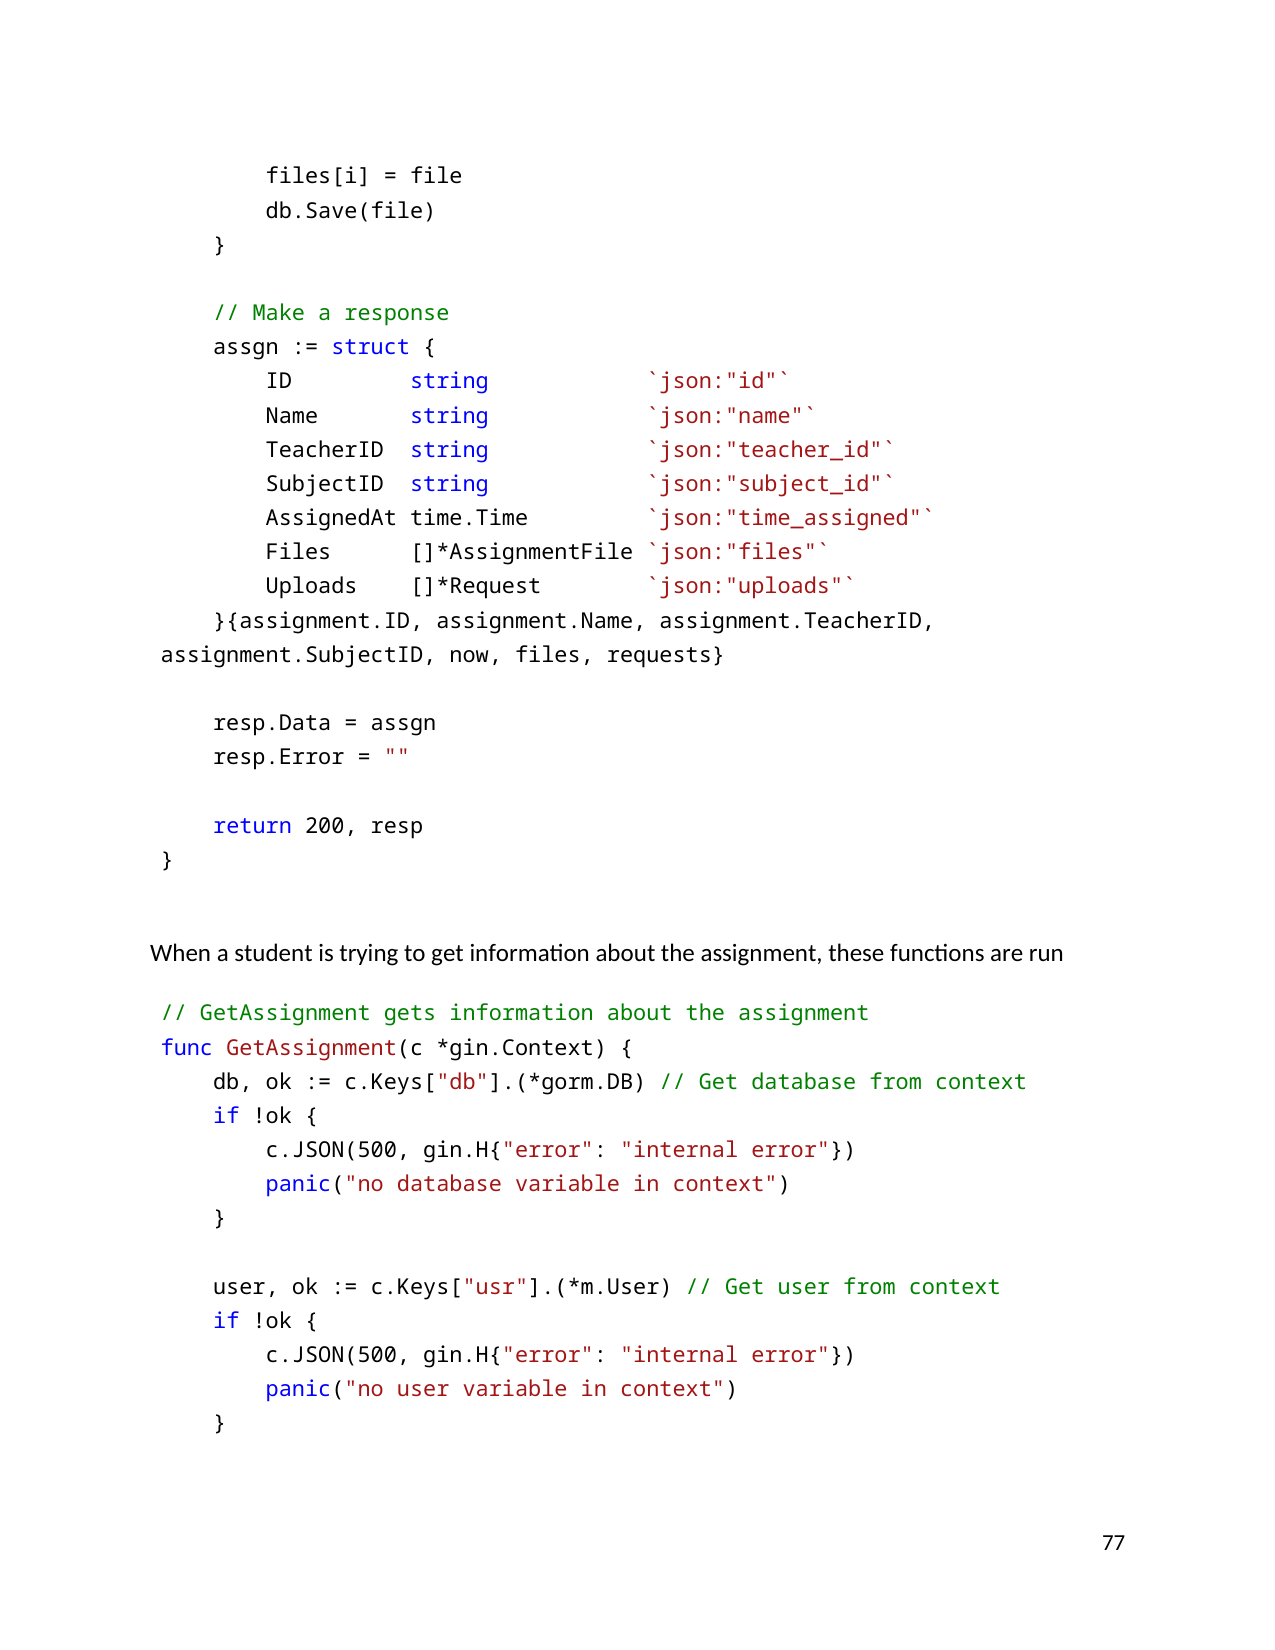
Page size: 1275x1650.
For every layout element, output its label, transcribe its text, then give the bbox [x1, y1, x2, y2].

text When a student is trying to get information about the assignment, these functions are run [150, 937, 1125, 968]
